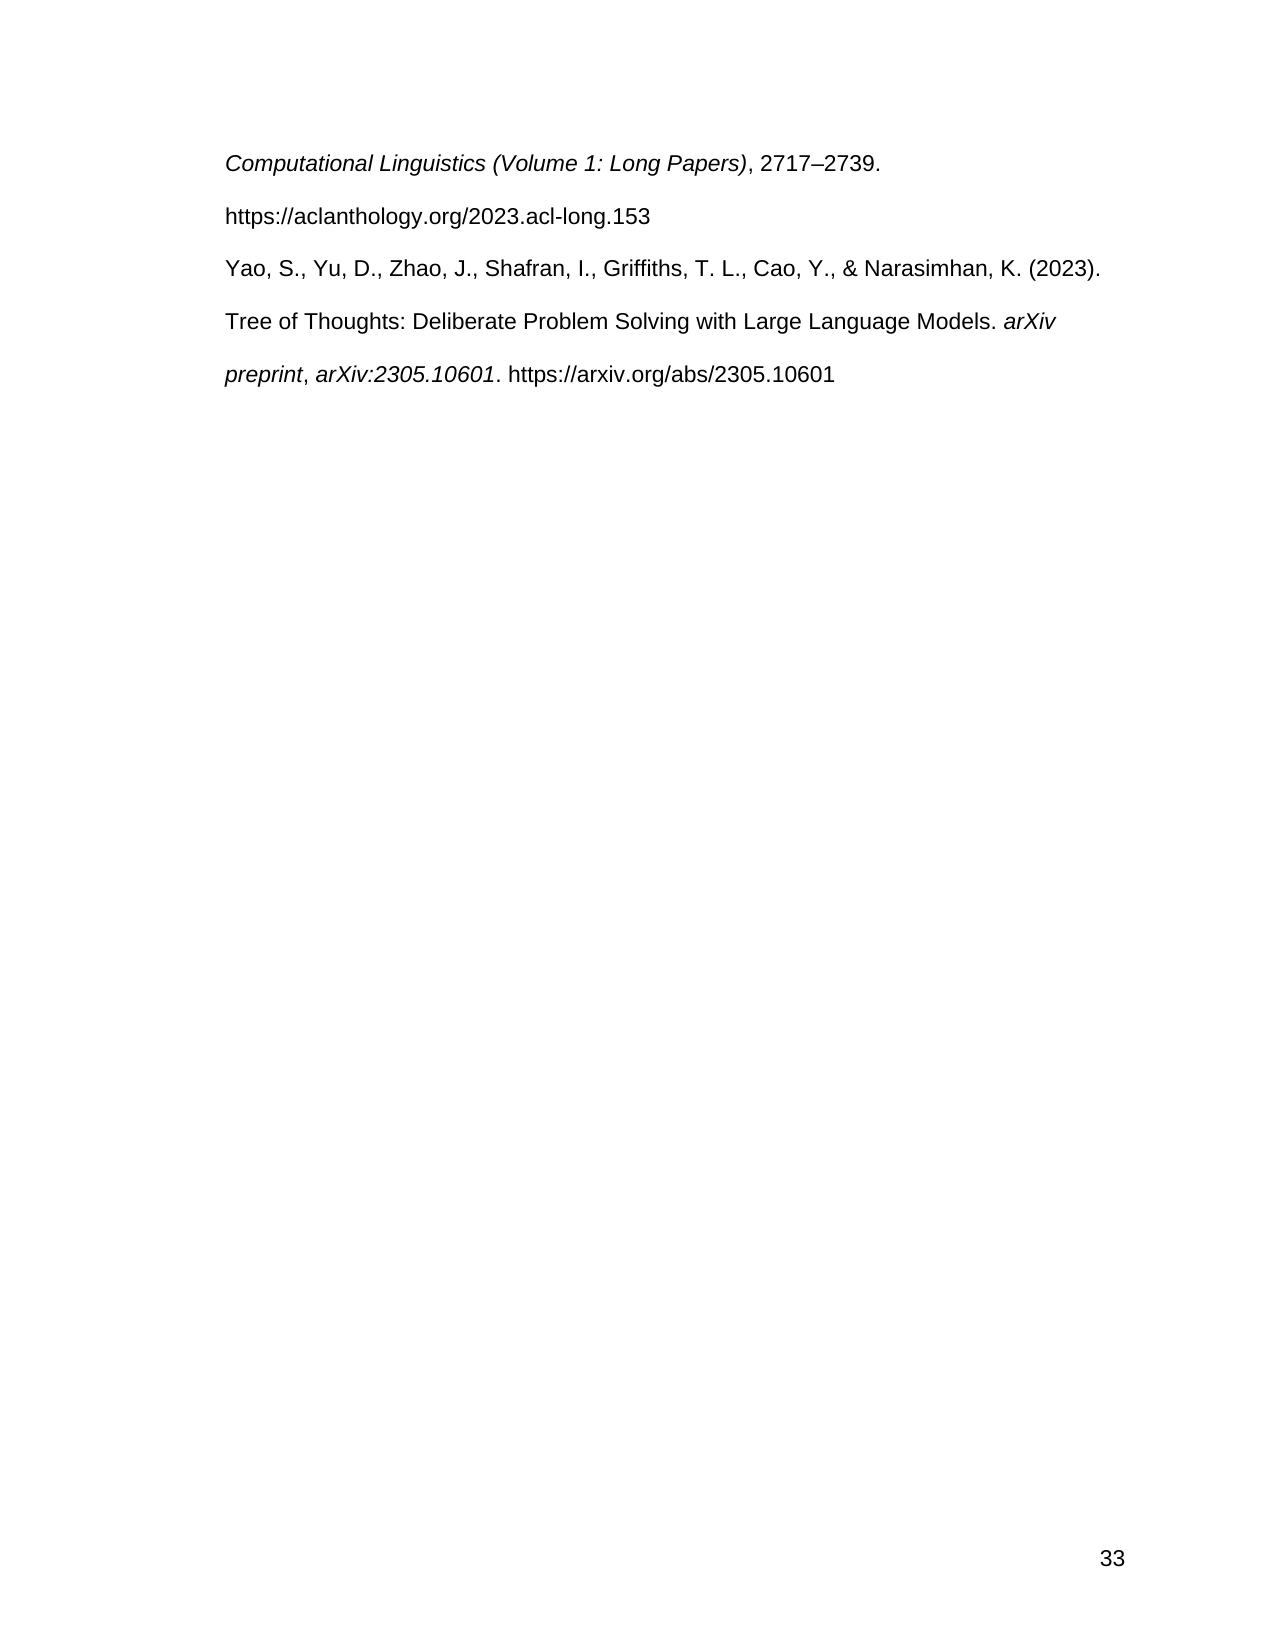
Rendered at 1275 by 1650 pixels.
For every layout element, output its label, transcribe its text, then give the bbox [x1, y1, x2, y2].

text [225, 150, 1125, 229]
text Yao, S., Yu, D., Zhao, J., Shafran, I., Griffiths, T. L., Cao, Y., & Narasimhan, K. (2023). Tree of Thoughts: Deliberate Problem Solving with Large Language Models. arXiv preprint, arXiv:2305.10601. https://arxiv.org/abs/2305.10601 [225, 255, 1125, 387]
